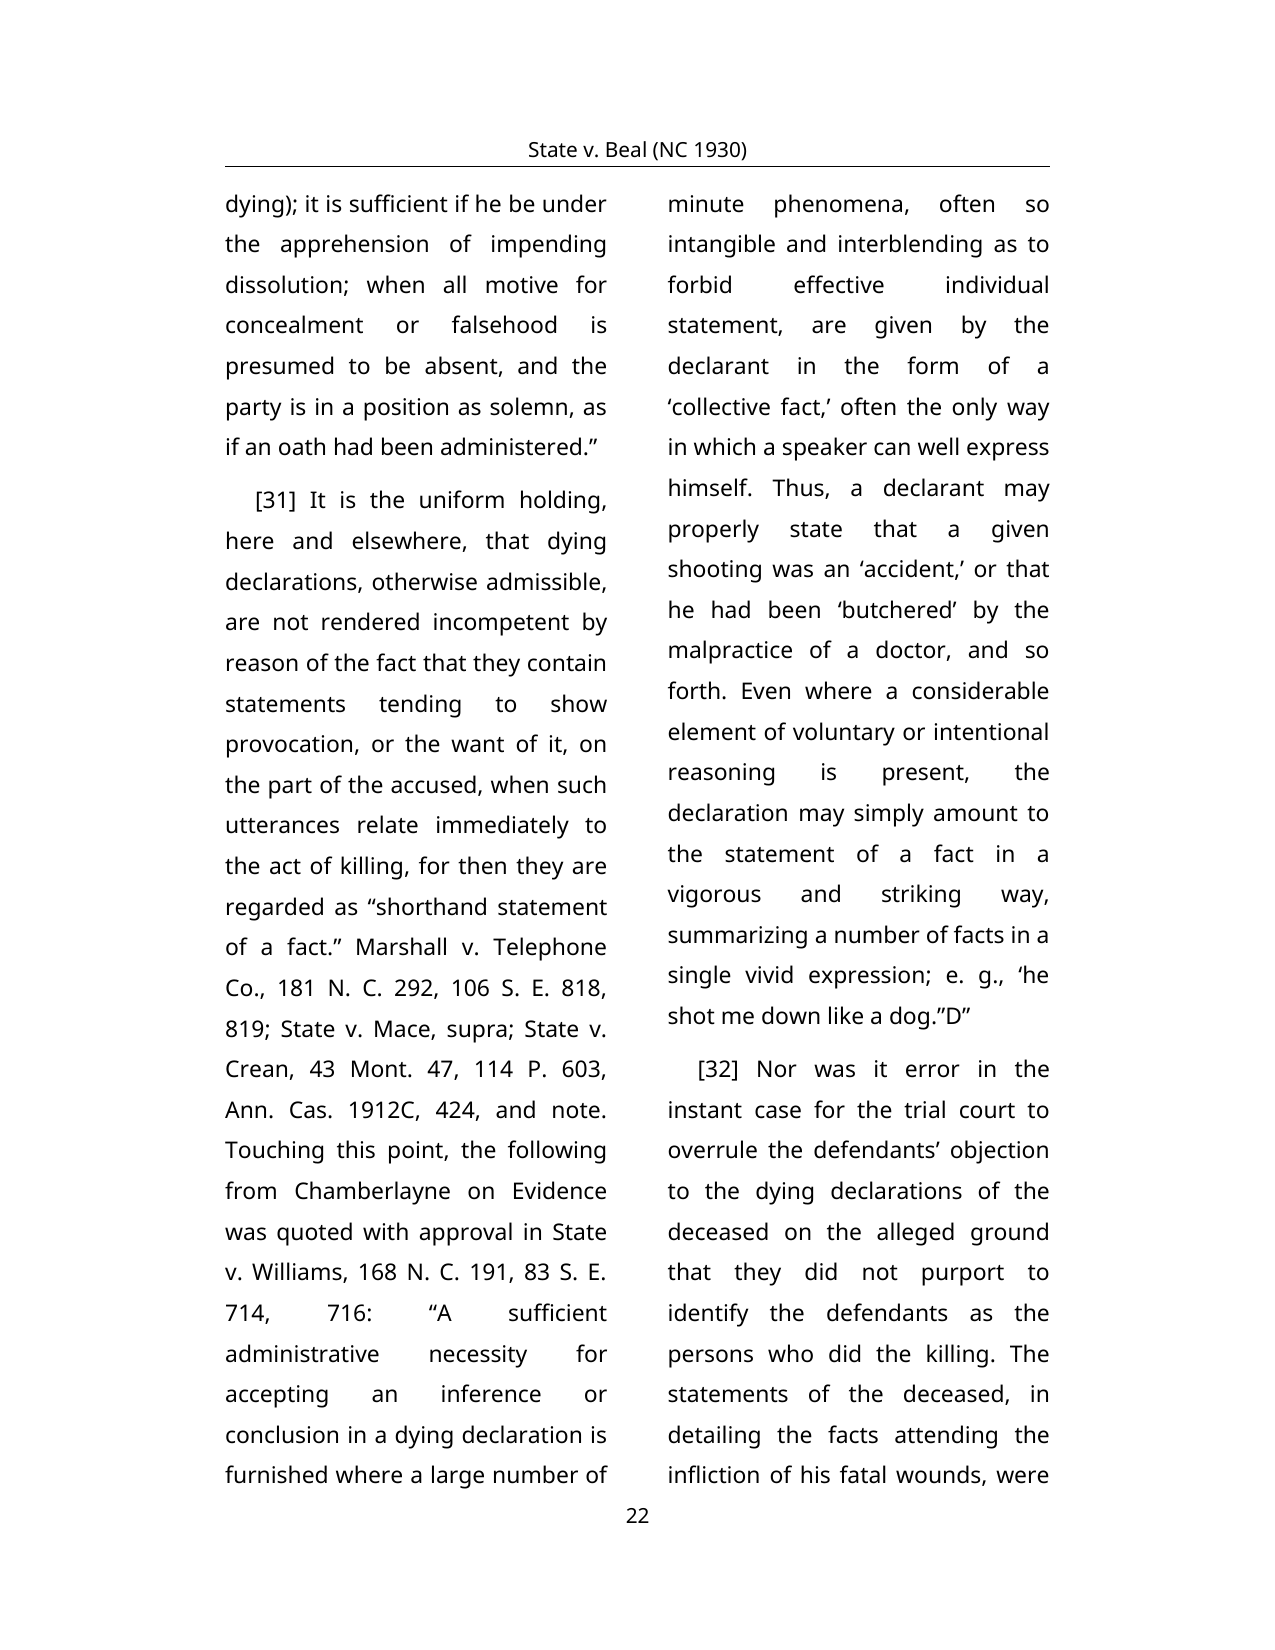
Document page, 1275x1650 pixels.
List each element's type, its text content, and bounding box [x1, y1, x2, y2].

text [31] It is the uniform holding, here and elsewhere, that dying declarations, otherwise admissible, are not rendered incompetent by reason of the fact that they contain statements tending to show provocation, or the want of it, on the part of the accused, when such utterances relate immediately to the act of killing, for then they are regarded as “shorthand statement of a fact.” Marshall v. Telephone Co., 181 N. C. 292, 106 S. E. 818, 819; State v. Mace, supra; State v. Crean, 43 Mont. 47, 114 P. 603, Ann. Cas. 1912C, 424, and note. Touching this point, the following from Chamberlayne on Evidence was quoted with approval in State v. Williams, 168 N. C. 191, 83 S. E. 714, 716: “A sufficient administrative necessity for accepting an inference or conclusion in a dying declaration is furnished where a large number of minute phenomena, often so intangible and interblending as to forbid effective individual statement, are given by the declarant in the form of a ‘collective fact,’ often the only way in which a speaker can well express himself. Thus, a declarant may properly state that a given shooting was an ‘accident,’ or that he had been ‘butchered’ by the malpractice of a doctor, and so forth. Even where a considerable element of voluntary or intentional reasoning is present, the declaration may simply amount to the statement of a fact in a vigorous and striking way, summarizing a number of facts in a single vivid expression; e. g., ‘he shot me down like a dog.”D” [667, 187, 1050, 1031]
text [31] It is the uniform holding, here and elsewhere, that dying declarations, otherwise admissible, are not rendered incompetent by reason of the fact that they contain statements tending to show provocation, or the want of it, on the part of the accused, when such utterances relate immediately to the act of killing, for then they are regarded as “shorthand statement of a fact.” Marshall v. Telephone Co., 181 N. C. 292, 106 S. E. 818, 819; State v. Mace, supra; State v. Crean, 43 Mont. 47, 114 P. 603, Ann. Cas. 1912C, 424, and note. Touching this point, the following from Chamberlayne on Evidence was quoted with approval in State v. Williams, 168 N. C. 191, 83 S. E. 714, 716: “A sufficient administrative necessity for accepting an inference or conclusion in a dying declaration is furnished where a large number of minute phenomena, often so intangible and interblending as to forbid effective individual statement, are given by the declarant in the form of a ‘collective fact,’ often the only way in which a speaker can well express himself. Thus, a declarant may properly state that a given shooting was an ‘accident,’ or that he had been ‘butchered’ by the malpractice of a doctor, and so forth. Even where a considerable element of voluntary or intentional reasoning is present, the declaration may simply amount to the statement of a fact in a vigorous and striking way, summarizing a number of facts in a single vivid expression; e. g., ‘he shot me down like a dog.”D” [225, 484, 607, 1491]
